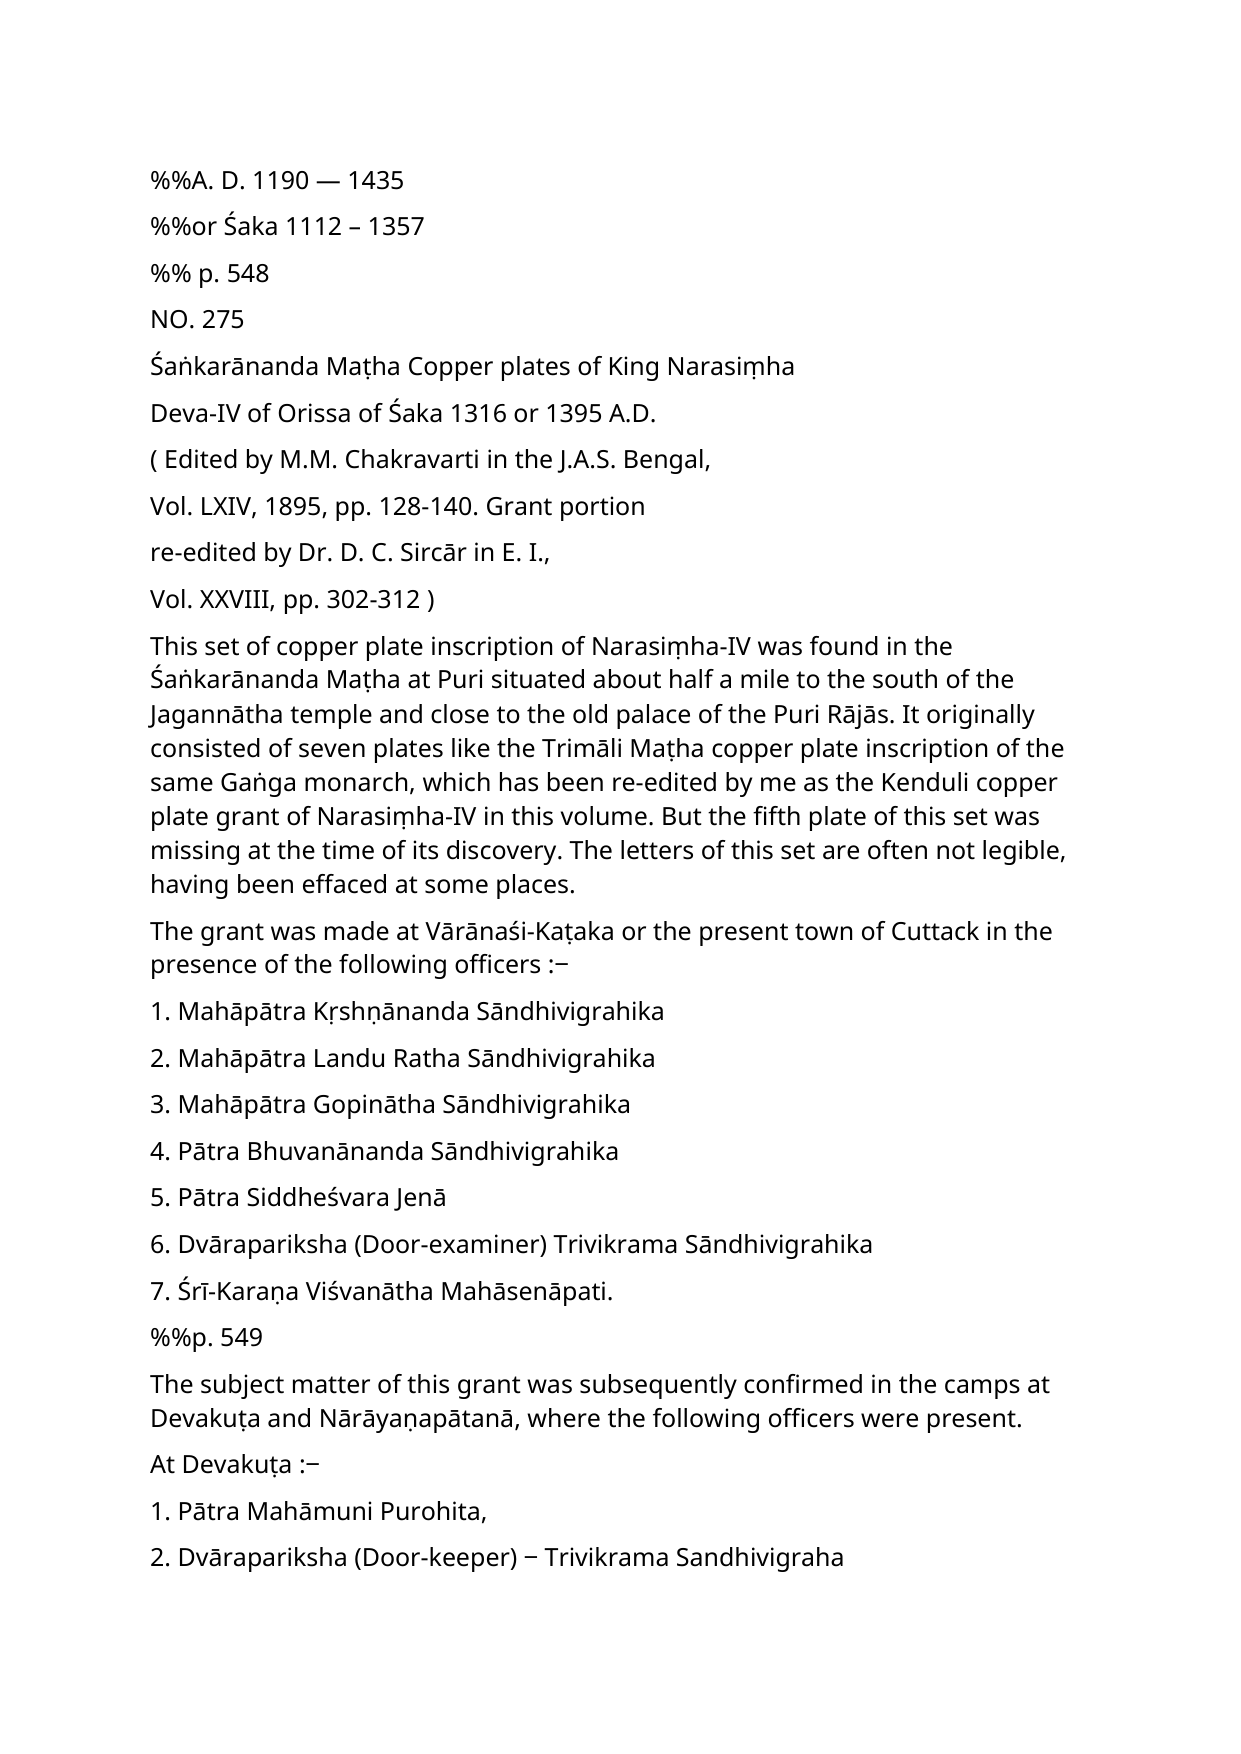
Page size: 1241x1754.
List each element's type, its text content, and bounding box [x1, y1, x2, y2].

text %% p. 548 [150, 256, 1090, 290]
text Deva-IV of Orissa of Śaka 1316 or 1395 A.D. [150, 395, 1090, 429]
text Vol. LXIV, 1895, pp. 128-140. Grant portion [150, 488, 1090, 522]
text 2. Mahāpātra Landu Ratha Sāndhivigrahika [150, 1040, 1090, 1074]
text At Devakuṭa :‒ [150, 1447, 1090, 1481]
text 6. Dvārapariksha (Door-examiner) Trivikrama Sāndhivigrahika [150, 1227, 1090, 1261]
text 4. Pātra Bhuvanānanda Sāndhivigrahika [150, 1133, 1090, 1167]
text 3. Mahāpātra Gopinātha Sāndhivigrahika [150, 1087, 1090, 1121]
text 2. Dvārapariksha (Door-keeper) ‒ Trivikrama Sandhivigraha [150, 1540, 1090, 1574]
text Śaṅkarānanda Maṭha Copper plates of King Narasiṃha [150, 349, 1090, 383]
text ( Edited by M.M. Chakravarti in the J.A.S. Bengal, [150, 442, 1090, 476]
text Vol. XXVIII, pp. 302-312 ) [150, 582, 1090, 616]
text NO. 275 [150, 302, 1090, 336]
text 5. Pātra Siddheśvara Jenā [150, 1180, 1090, 1214]
text The subject matter of this grant was subsequently confirmed in the camps at Devakuṭa and Nārāyaṇapātanā, where the following officers were present. [150, 1366, 1090, 1434]
text %%A. D. 1190 ― 1435 [150, 162, 1090, 197]
text 1. Mahāpātra Kṛshṇānanda Sāndhivigrahika [150, 994, 1090, 1028]
text 1. Pātra Mahāmuni Purohita, [150, 1493, 1090, 1527]
text 7. Śrī-Karaṇa Viśvanātha Mahāsenāpati. [150, 1273, 1090, 1307]
text %%or Śaka 1112 – 1357 [150, 209, 1090, 243]
text The grant was made at Vārānaśi-Kaṭaka or the present town of Cuttack in the presence of the following officers :‒ [150, 913, 1090, 981]
text %%p. 549 [150, 1320, 1090, 1354]
text re-edited by Dr. D. C. Sircār in E. I., [150, 535, 1090, 569]
text This set of copper plate inscription of Narasiṃha-IV was found in the Śaṅkarānanda Maṭha at Puri situated about half a mile to the south of the Jagannātha temple and close to the old palace of the Puri Rājās. It originally consisted of seven plates like the Trimāli Maṭha copper plate inscription of the same Gaṅga monarch, which has been re-edited by me as the Kenduli copper plate grant of Narasiṃha-IV in this volume. But the fifth plate of this set was missing at the time of its discovery. The letters of this set are often not legible, having been effaced at some places. [150, 628, 1090, 901]
